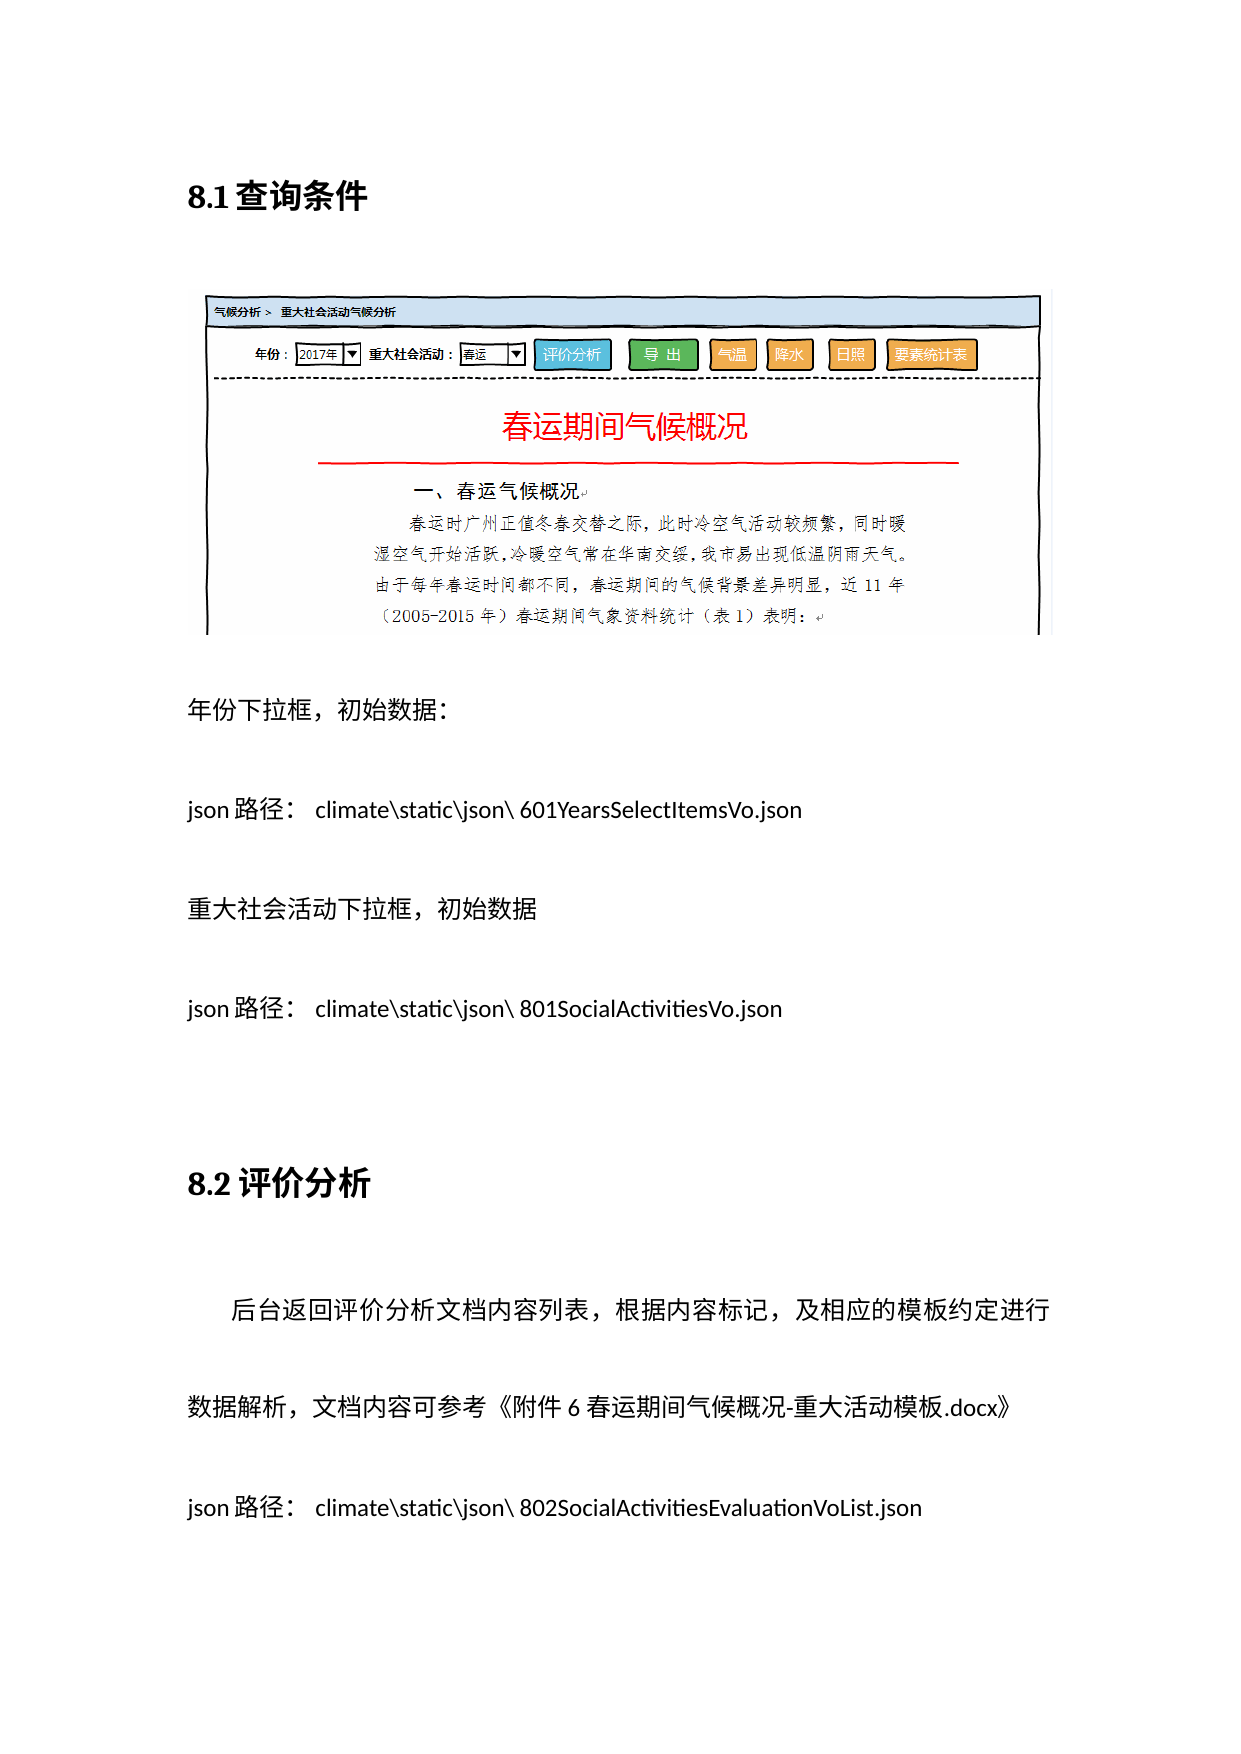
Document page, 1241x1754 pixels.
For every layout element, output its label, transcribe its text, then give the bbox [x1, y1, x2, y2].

text 重大社会活动下拉框，初始数据 [187, 875, 1053, 940]
text 年份下拉框，初始数据： [187, 676, 1053, 741]
text 后台返回评价分析文档内容列表，根据内容标记，及相应的模板约定进行数据解析，文档内容可参考《附件6 春运期间气候概况-重大活动模板.docx》 [187, 1276, 1053, 1438]
subtitle 8.2 评价分析 [187, 1148, 1053, 1213]
subtitle 8.1查询条件 [187, 162, 1053, 227]
picture [187, 289, 1053, 635]
text json路径： climate\static\json\ 601YearsSelectItemsVo.json [187, 776, 1053, 841]
text json路径： climate\static\json\ 801SocialActivitiesVo.json [187, 974, 1053, 1039]
text json路径： climate\static\json\ 802SocialActivitiesEvaluationVoList.json [187, 1473, 1053, 1538]
